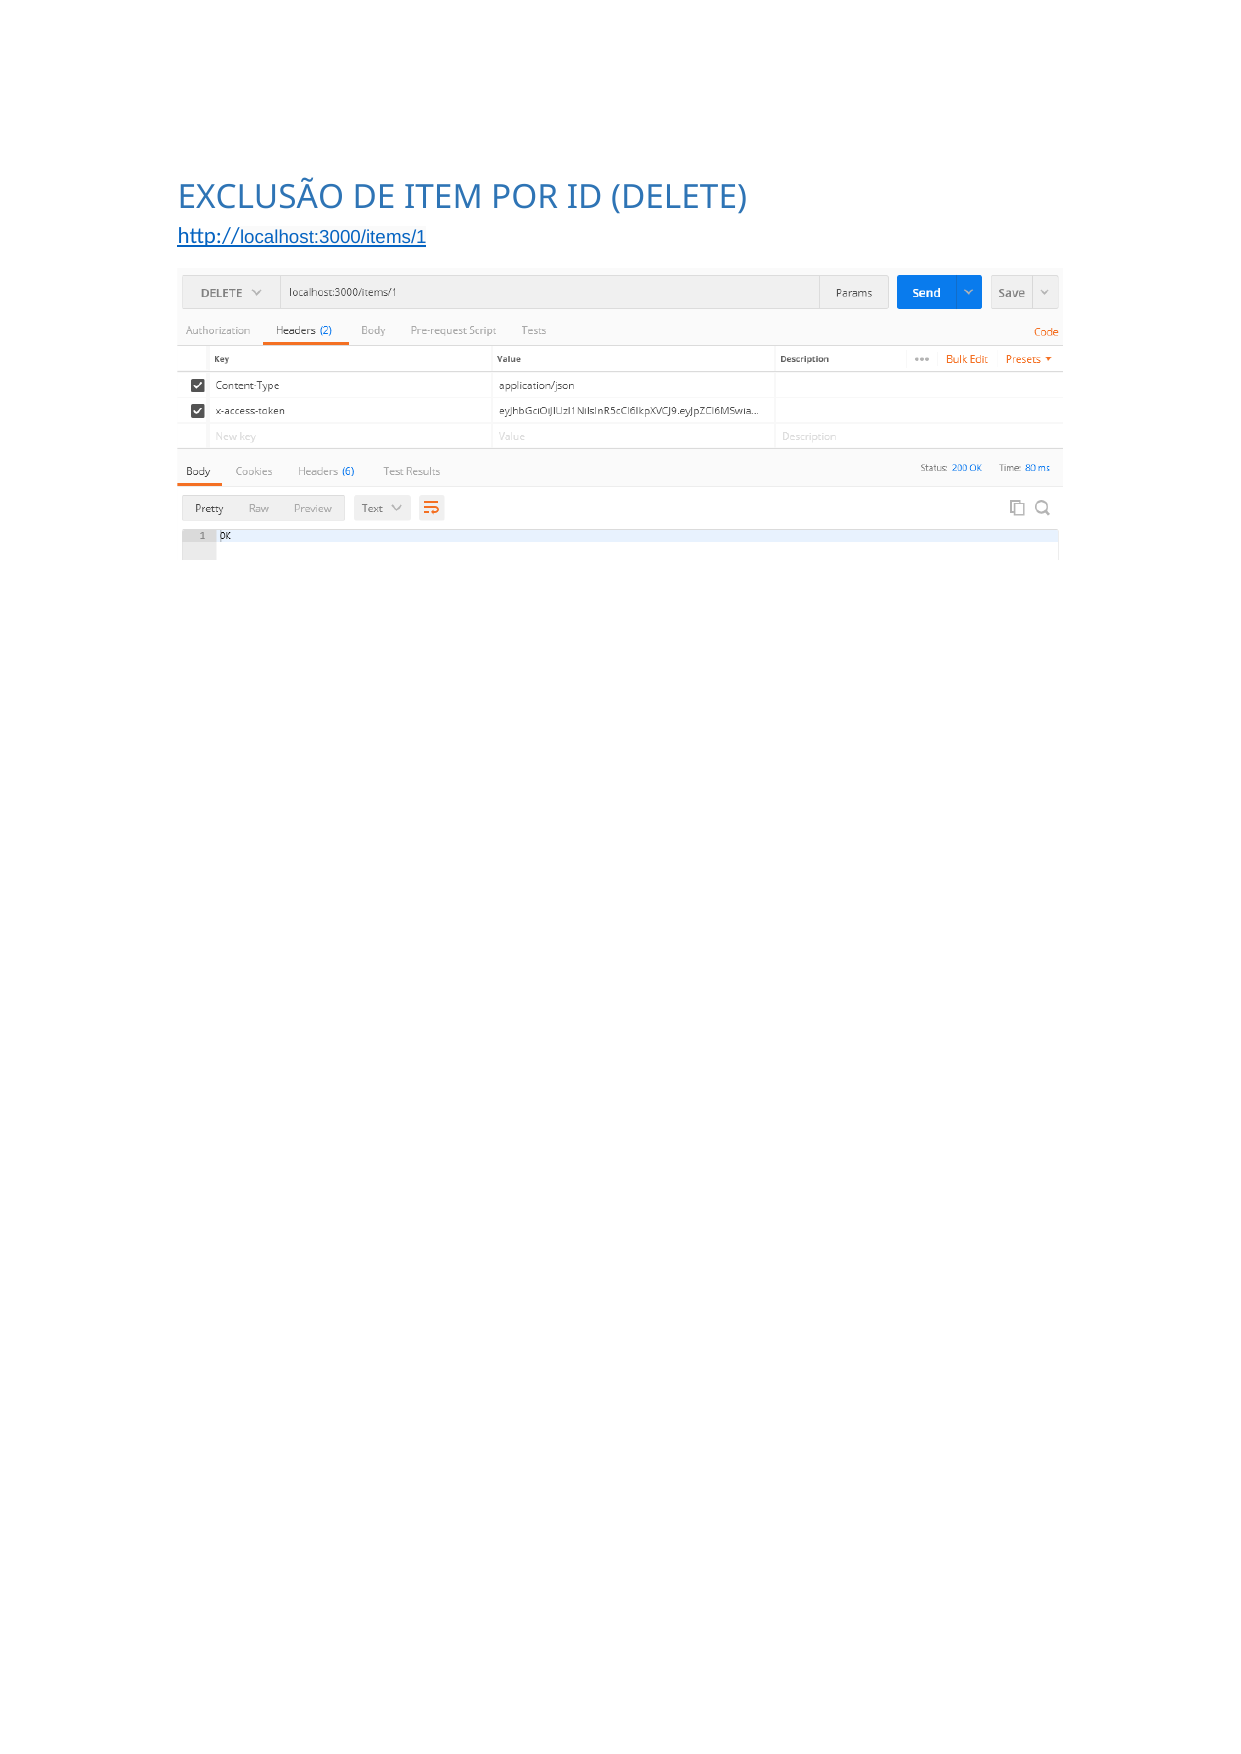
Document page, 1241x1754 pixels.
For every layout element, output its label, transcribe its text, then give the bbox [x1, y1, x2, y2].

text http://localhost:3000/items/1 [177, 222, 1063, 249]
picture [177, 268, 1063, 560]
subtitle EXCLUSÃO DE ITEM POR ID (DELETE) [177, 173, 1063, 218]
